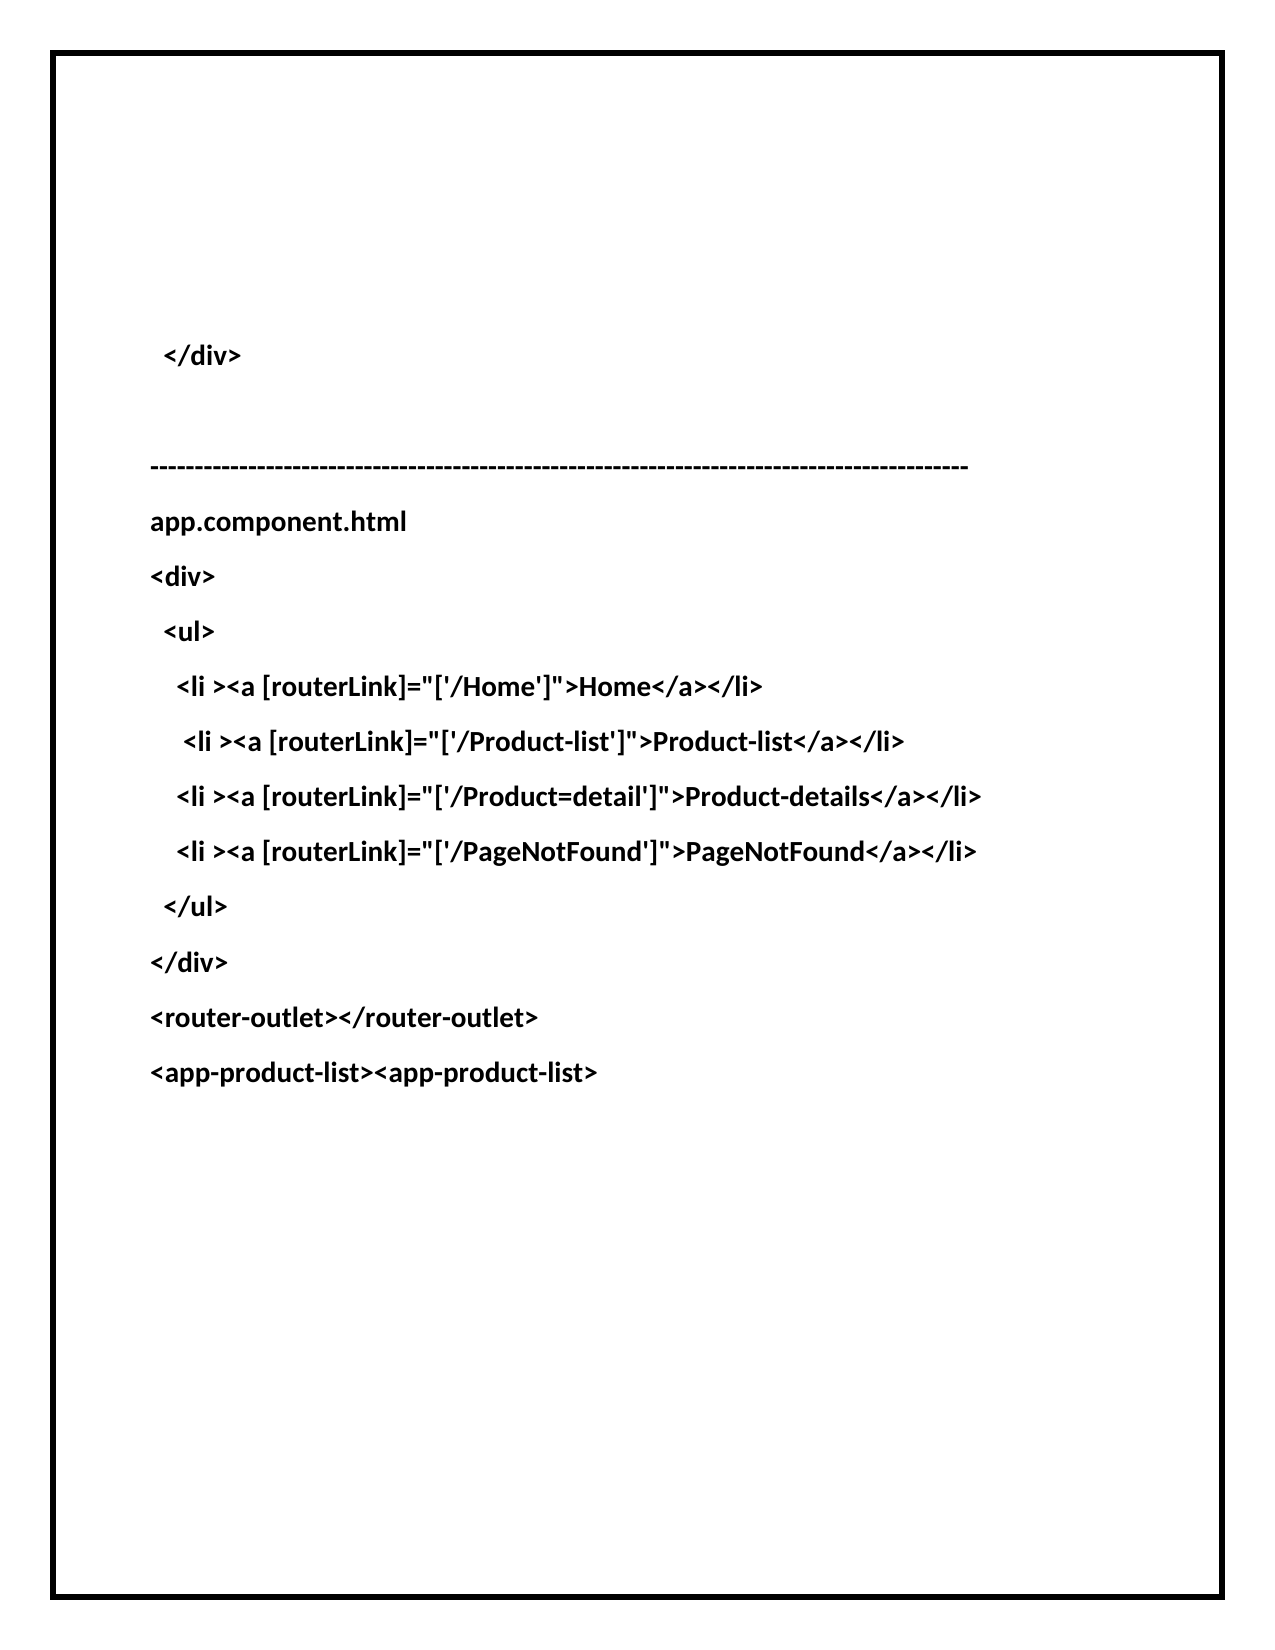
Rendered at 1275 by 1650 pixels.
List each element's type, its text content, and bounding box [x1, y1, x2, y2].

text </div> [150, 944, 1125, 979]
text </ul> [150, 888, 1125, 924]
text <li ><a [routerLink]="['/Product=detail']">Product-details</a></li> [150, 778, 1125, 814]
text </div> [150, 337, 1125, 373]
text <router-outlet></router-outlet> [150, 999, 1125, 1034]
text app.component.html [150, 503, 1125, 538]
text <li ><a [routerLink]="['/PageNotFound']">PageNotFound</a></li> [150, 833, 1125, 869]
text <li ><a [routerLink]="['/Home']">Home</a></li> [150, 668, 1125, 704]
text <li ><a [routerLink]="['/Product-list']">Product-list</a></li> [150, 723, 1125, 759]
text <ul> [150, 613, 1125, 649]
text <div> [150, 558, 1125, 593]
text <app-product-list><app-product-list> [150, 1054, 1125, 1089]
text -------------------------------------------------------------------------------------------- [150, 448, 1125, 483]
